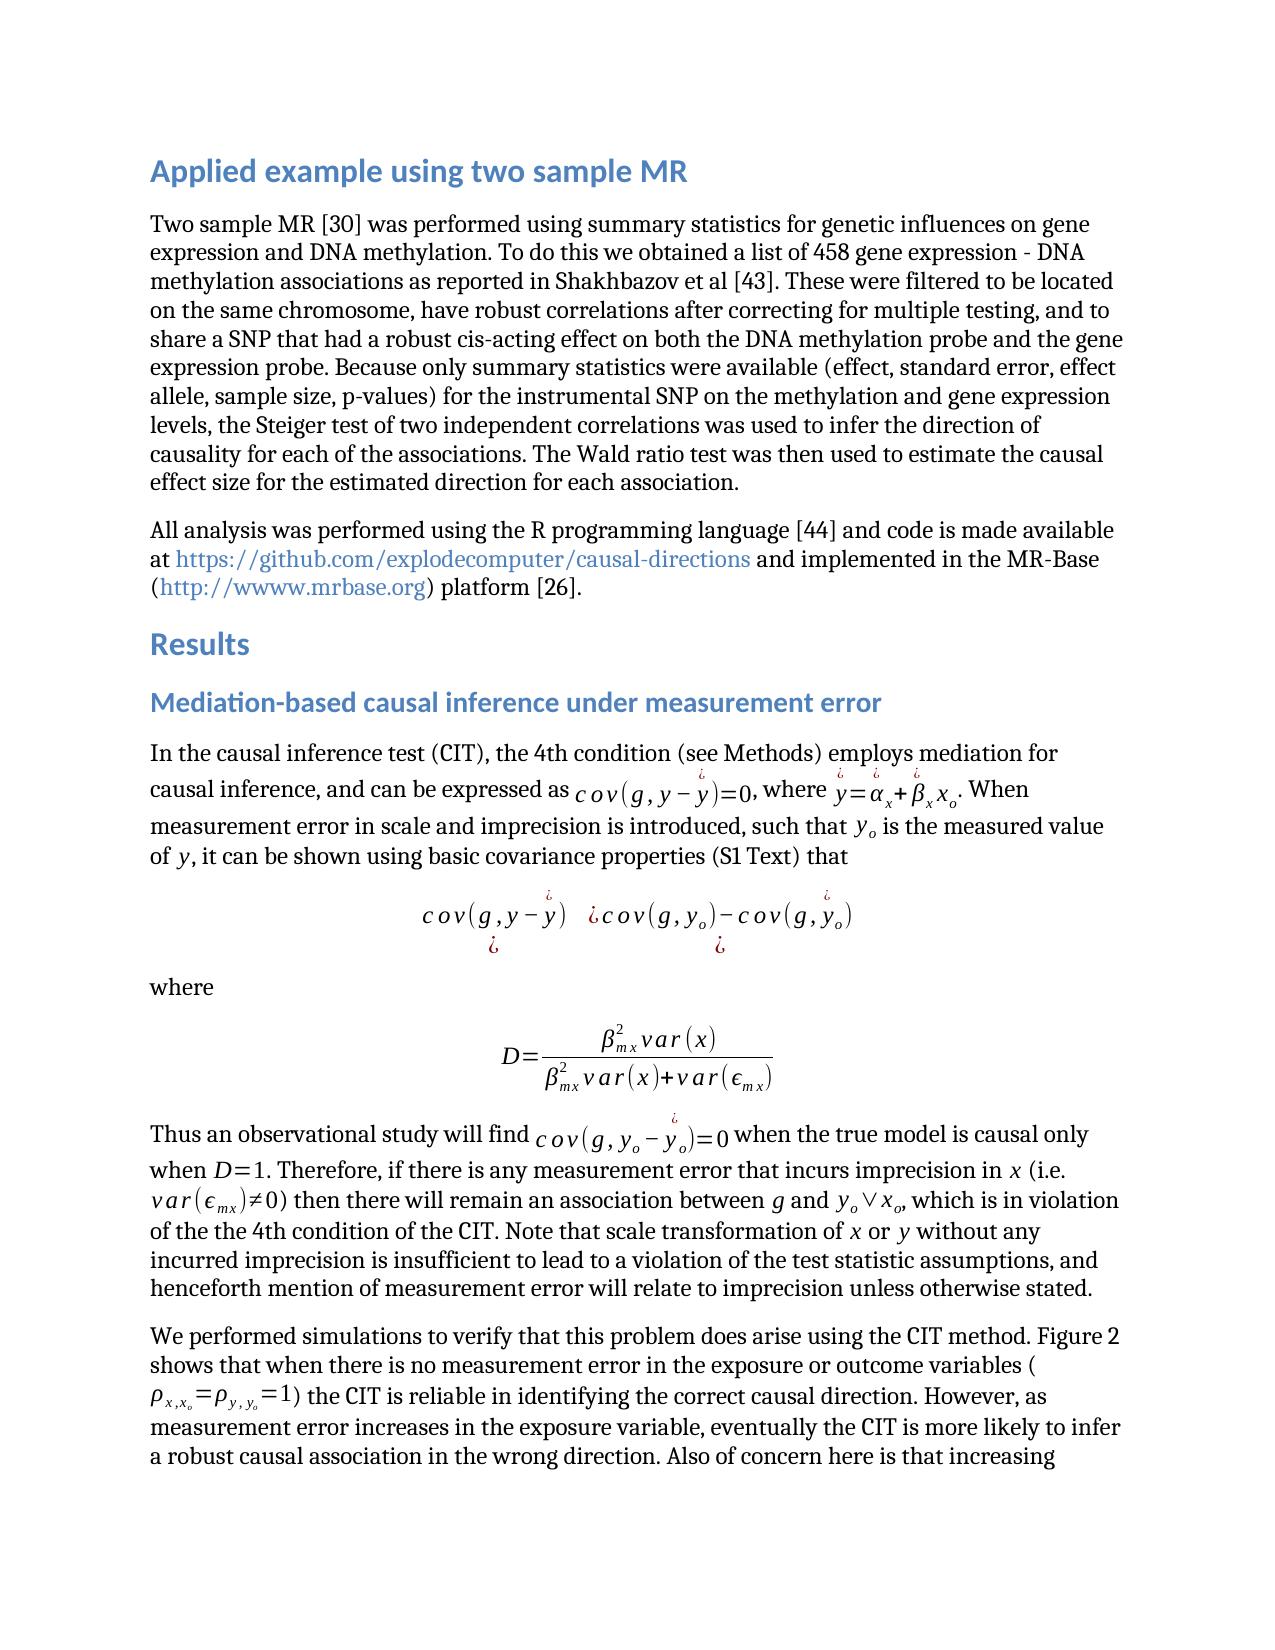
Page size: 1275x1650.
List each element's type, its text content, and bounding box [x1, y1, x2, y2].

text where [150, 973, 1125, 1002]
text In the causal inference test (CIT), the 4th condition (see Methods) employs mediation for causal inference, and can be expressed as , where . When measurement error in scale and imprecision is introduced, such that is the measured value of , it can be shown using basic covariance properties (S1 Text) that [150, 739, 1125, 871]
subtitle Applied example using two sample MR [150, 150, 1125, 191]
text Thus an observational study will find when the true model is causal only when . Therefore, if there is any measurement error that incurs imprecision in (i.e. ) then there will remain an association between and , which is in violation of the the 4th condition of the CIT. Note that scale transformation of or without any incurred imprecision is insufficient to lead to a violation of the test statistic assumptions, and henceforth mention of measurement error will relate to imprecision unless otherwise stated. [150, 1113, 1125, 1303]
subtitle Results [150, 623, 1125, 663]
subtitle Mediation-based causal inference under measurement error [150, 684, 1125, 720]
text All analysis was performed using the R programming language [44] and code is made available at https://github.com/explodecomputer/causal-directions and implemented in the MR-Base (http://wwww.mrbase.org) platform [26]. [150, 516, 1125, 602]
text Two sample MR [30] was performed using summary statistics for genetic influences on gene expression and DNA methylation. To do this we obtained a list of 458 gene expression - DNA methylation associations as reported in Shakhbazov et al [43]. These were filtered to be located on the same chromosome, have robust correlations after correcting for multiple testing, and to share a SNP that had a robust cis-acting effect on both the DNA methylation probe and the gene expression probe. Because only summary statistics were available (effect, standard error, effect allele, sample size, p-values) for the instrumental SNP on the methylation and gene expression levels, the Steiger test of two independent correlations was used to infer the direction of causality for each of the associations. The Wald ratio test was then used to estimate the causal effect size for the estimated direction for each association. [150, 209, 1125, 497]
